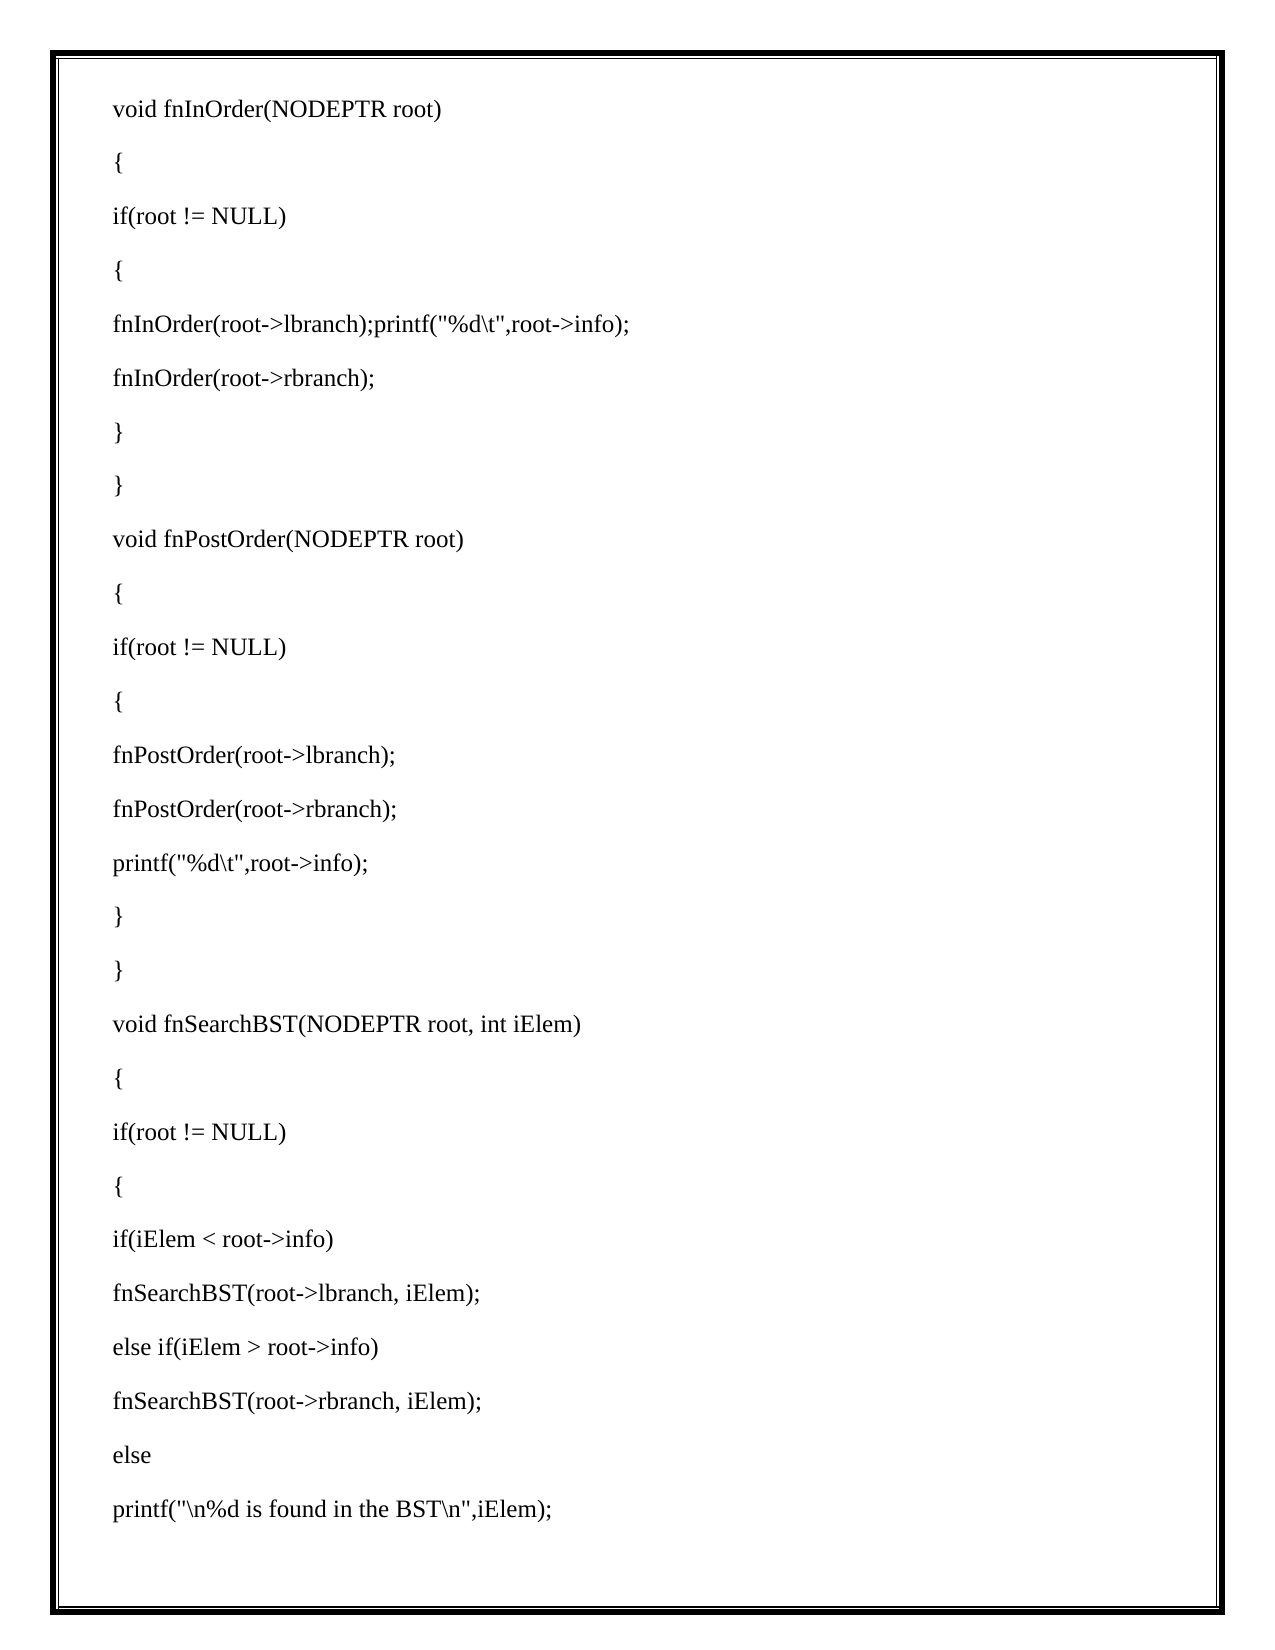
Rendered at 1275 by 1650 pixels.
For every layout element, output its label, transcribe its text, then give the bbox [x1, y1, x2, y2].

text { [112, 255, 1162, 284]
text { [112, 1171, 1162, 1199]
text void fnPostOrder(NODEPTR root) [112, 524, 1162, 553]
text if(root != NULL) [112, 1117, 1162, 1146]
text void fnInOrder(NODEPTR root) [112, 94, 1162, 122]
text } [112, 955, 1162, 984]
text } [112, 417, 1162, 446]
text printf("%d\t",root->info); [112, 848, 1162, 876]
text else [112, 1440, 1162, 1469]
text if(root != NULL) [112, 632, 1162, 661]
text if(iElem < root->info) [112, 1224, 1162, 1253]
text { [112, 686, 1162, 715]
text fnSearchBST(root->rbranch, iElem); [112, 1386, 1162, 1415]
text else if(iElem > root->info) [112, 1332, 1162, 1361]
text } [112, 471, 1162, 499]
text fnInOrder(root->rbranch); [112, 363, 1162, 392]
text { [112, 1063, 1162, 1092]
text void fnSearchBST(NODEPTR root, int iElem) [112, 1009, 1162, 1038]
text if(root != NULL) [112, 201, 1162, 230]
text fnInOrder(root->lbranch);printf("%d\t",root->info); [112, 309, 1162, 338]
text } [112, 901, 1162, 930]
text fnPostOrder(root->lbranch); [112, 740, 1162, 769]
text fnPostOrder(root->rbranch); [112, 794, 1162, 822]
text fnSearchBST(root->lbranch, iElem); [112, 1278, 1162, 1307]
text { [112, 147, 1162, 176]
text printf("\n%d is found in the BST\n",iElem); [112, 1494, 1162, 1523]
text { [112, 578, 1162, 607]
